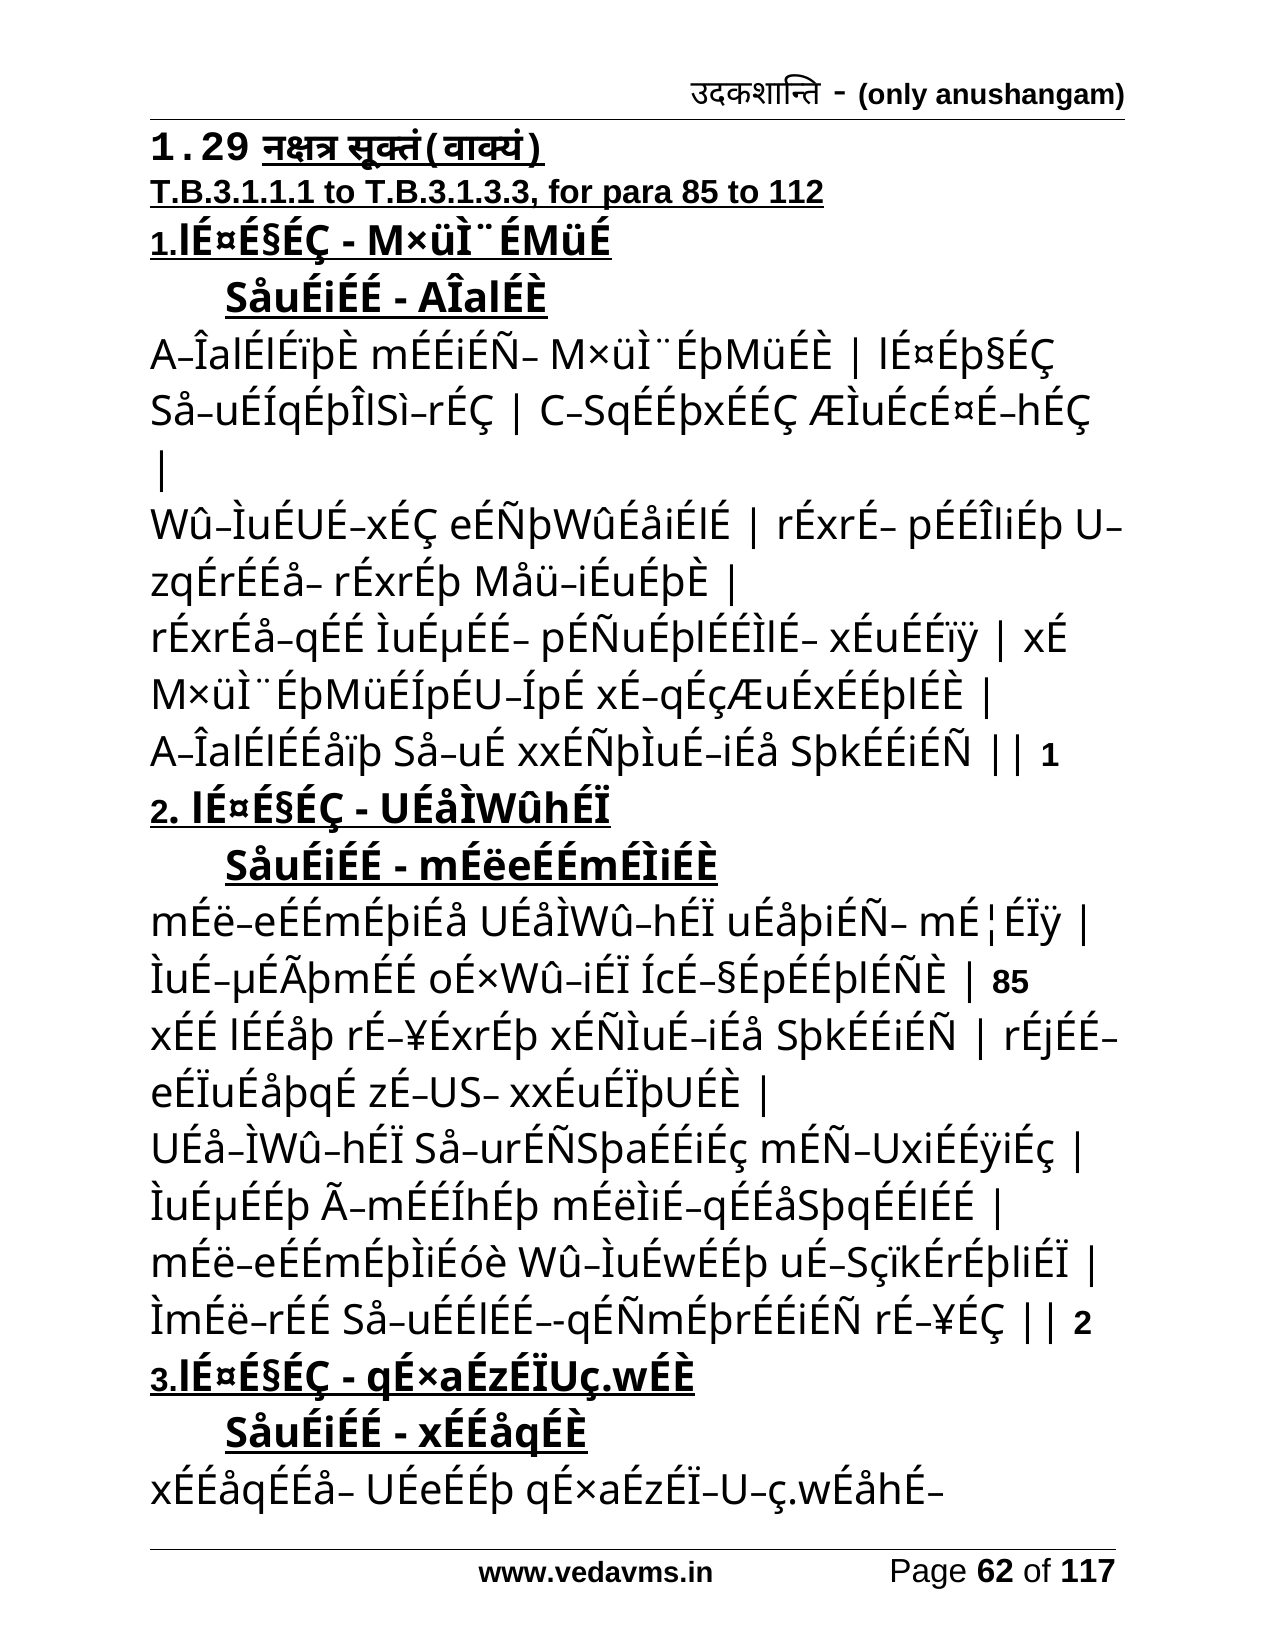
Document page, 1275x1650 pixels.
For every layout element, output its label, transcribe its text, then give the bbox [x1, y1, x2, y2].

text 1.lÉ¤É§ÉÇ - M×üÌ¨ÉMüÉ SåuÉiÉÉ - AÎalÉÈ [150, 211, 1125, 324]
text T.B.3.1.1.1 to T.B.3.1.3.3, for para 85 to 112 [150, 172, 1125, 211]
text A–ÎalÉlÉïþÈ mÉÉiÉÑ– M×üÌ¨ÉþMüÉÈ | lÉ¤Éþ§ÉÇ Så–uÉÍqÉþÎlSì–rÉÇ | C–SqÉÉþxÉÉÇ ÆÌuÉcÉ¤É–hÉÇ | [150, 324, 1125, 495]
text 2. lÉ¤É§ÉÇ - UÉåÌWûhÉÏ SåuÉiÉÉ - mÉëeÉÉmÉÌiÉÈ [150, 779, 1125, 892]
text Wû–ÌuÉUÉ–xÉÇ eÉÑþWûÉåiÉlÉ | rÉxrÉ– pÉÉÎliÉþ U–zqÉrÉÉå– rÉxrÉþ Måü–iÉuÉþÈ | [150, 495, 1125, 608]
text mÉë–eÉÉmÉþÌiÉóè Wû–ÌuÉwÉÉþ uÉ–SçïkÉrÉþliÉÏ | ÌmÉë–rÉÉ Så–uÉÉlÉÉ–-qÉÑmÉþrÉÉiÉÑ rÉ–¥ÉÇ || 2 [150, 1233, 1125, 1346]
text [150, 1460, 1125, 1517]
text xÉÉ lÉÉåþ rÉ–¥ÉxrÉþ xÉÑÌuÉ–iÉå SþkÉÉiÉÑ | rÉjÉÉ– eÉÏuÉåþqÉ zÉ–US– xxÉuÉÏþUÉÈ | [150, 1006, 1125, 1119]
text UÉå–ÌWû–hÉÏ Så–urÉÑSþaÉÉiÉç mÉÑ–UxiÉÉÿiÉç | ÌuÉµÉÉþ Ã–mÉÉÍhÉþ mÉëÌiÉ–qÉÉåSþqÉÉlÉÉ | [150, 1119, 1125, 1233]
text rÉxrÉå–qÉÉ ÌuÉµÉÉ– pÉÑuÉþlÉÉÌlÉ– xÉuÉÉïÿ | xÉ M×üÌ¨ÉþMüÉÍpÉU–ÍpÉ xÉ–qÉçÆuÉxÉÉþlÉÈ | A–ÎalÉlÉÉåïþ Så–uÉ xxÉÑþÌuÉ–iÉå SþkÉÉiÉÑ || 1 [150, 608, 1125, 779]
subtitle नक्षत्र सूक्तं(वाक्यं) [150, 120, 1125, 172]
text mÉë–eÉÉmÉþiÉå UÉåÌWû–hÉÏ uÉåþiÉÑ– mÉ¦ÉÏÿ | ÌuÉ–µÉÃþmÉÉ oÉ×Wû–iÉÏ ÍcÉ–§ÉpÉÉþlÉÑÈ | 85 [150, 892, 1125, 1006]
text 3.lÉ¤É§ÉÇ - qÉ×aÉzÉÏUç.wÉÈ SåuÉiÉÉ - xÉÉåqÉÈ [150, 1346, 1125, 1460]
